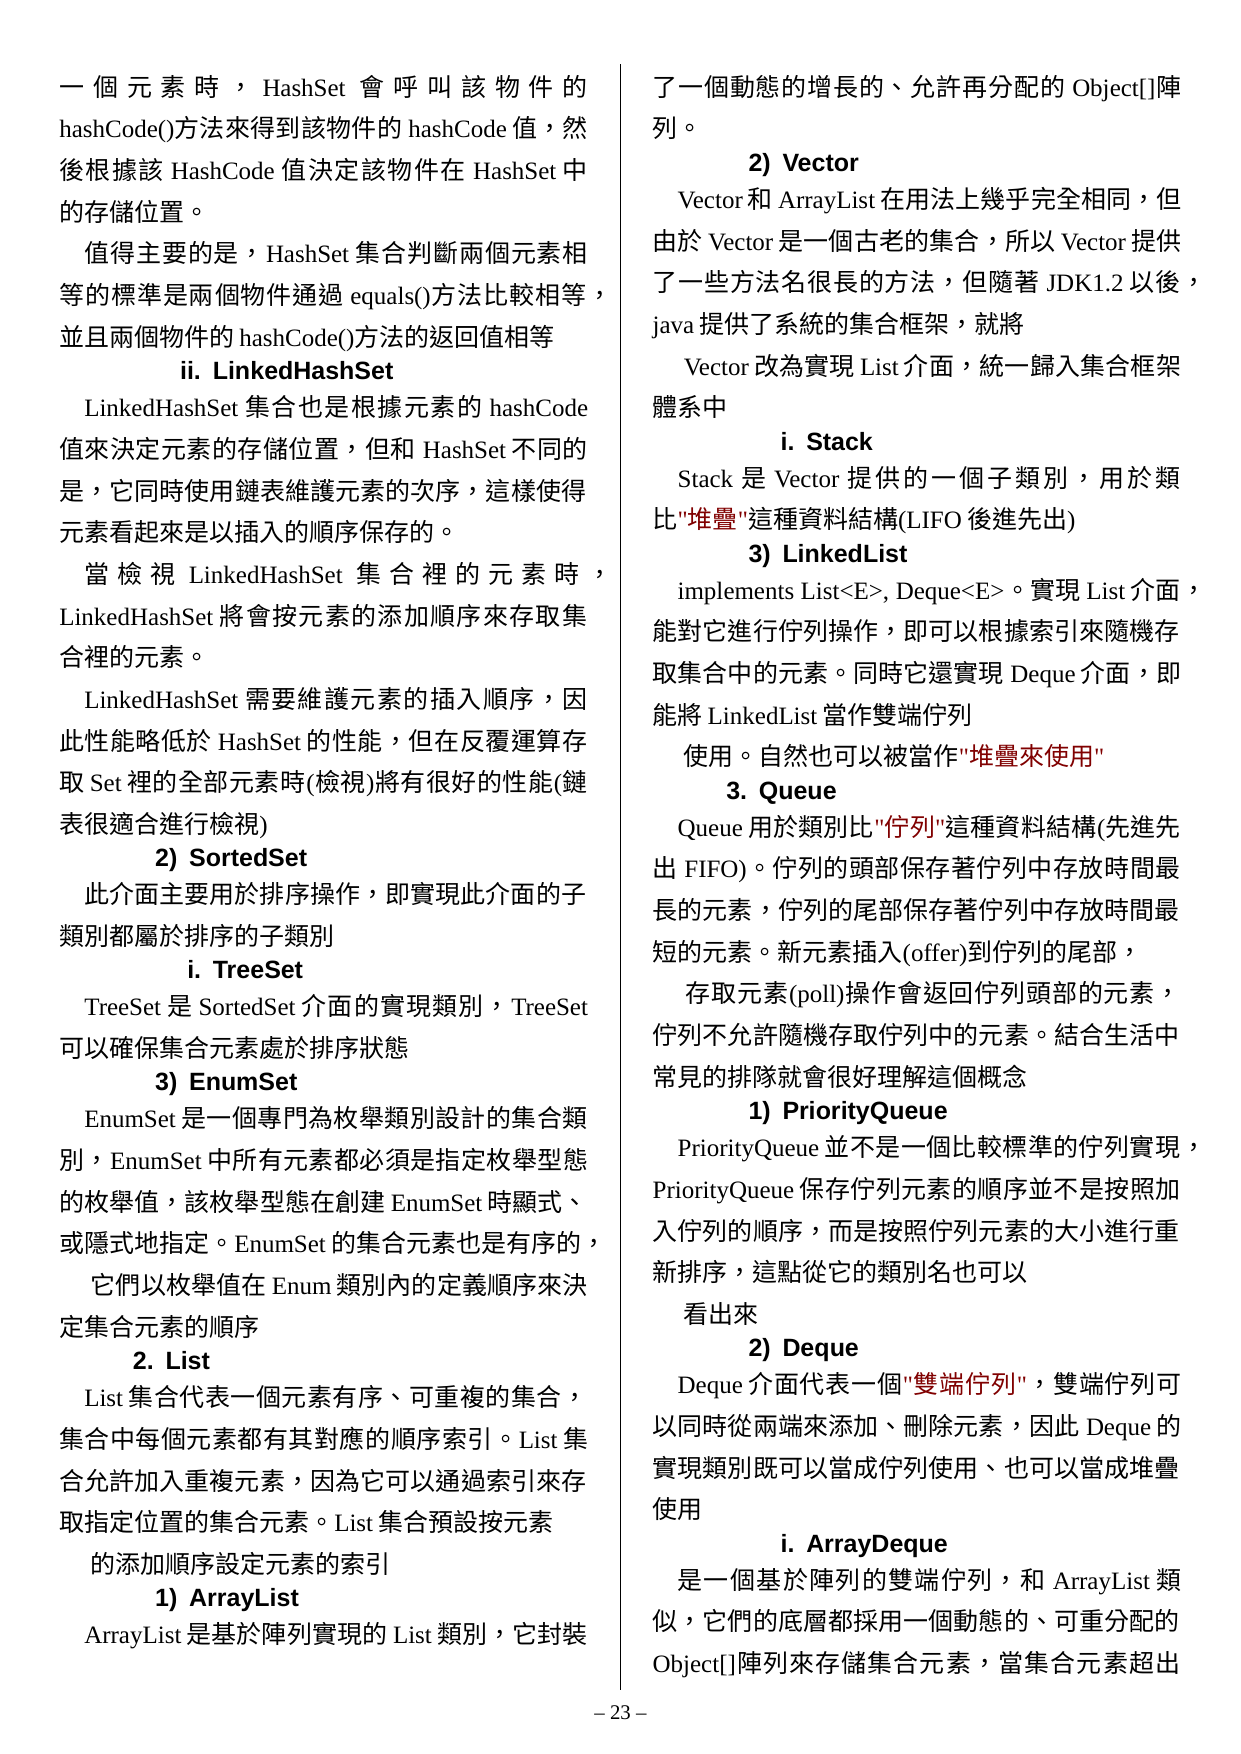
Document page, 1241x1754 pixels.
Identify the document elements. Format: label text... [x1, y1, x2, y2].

subtitle Stack [794, 427, 1181, 455]
subtitle EnumSet [177, 1067, 588, 1096]
subtitle ArrayList [177, 1583, 588, 1612]
text 看出來 [652, 1292, 1181, 1333]
text 的添加順序設定元素的索引 [59, 1542, 588, 1583]
subtitle LinkedList [771, 539, 1181, 567]
text 存取元素(poll)操作會返回佇列頭部的元素，佇列不允許隨機存取佇列中的元素。結合生活中常見的排隊就會很好理解這個概念 [652, 971, 1181, 1096]
text 是一個基於陣列的雙端佇列，和ArrayList類似，它們的底層都採用一個動態的、可重分配的Object[]陣列來存儲集合元素，當集合元素超出該陣列的容量時，系統會在底層重 [652, 1557, 1181, 1682]
subtitle SortedSet [177, 843, 588, 872]
subtitle Deque [771, 1333, 1181, 1362]
text 使用。自然也可以被當作"堆疊來使用" [652, 734, 1181, 776]
text ArrayList是基於陣列實現的List類別，它封裝了一個動態的增長的、允許再分配的Object[]陣列。 [59, 1612, 588, 1654]
subtitle ArrayDeque [794, 1529, 1181, 1557]
text PriorityQueue並不是一個比較標準的佇列實現，PriorityQueue保存佇列元素的順序並不是按照加入佇列的順序，而是按照佇列元素的大小進行重新排序，這點從它的類別名也可以 [652, 1125, 1181, 1292]
text Vector和ArrayList在用法上幾乎完全相同，但由於Vector是一個古老的集合，所以Vector提供了一些方法名很長的方法，但隨著JDK1.2以後，java提供了系統的集合框架，就將 [652, 177, 1181, 343]
text Vector改為實現List介面，統一歸入集合框架體系中 [652, 343, 1181, 427]
subtitle List [153, 1346, 588, 1375]
text TreeSet是SortedSet介面的實現類別，TreeSet可以確保集合元素處於排序狀態 [59, 984, 588, 1067]
text LinkedHashSet需要維護元素的插入順序，因此性能略低於HashSet的性能，但在反覆運算存取Set裡的全部元素時(檢視)將有很好的性能(鏈表很適合進行檢視) [59, 677, 588, 843]
subtitle LinkedHashSet [201, 356, 588, 385]
text Queue用於類別比"佇列"這種資料結構(先進先出 FIFO)。佇列的頭部保存著佇列中存放時間最長的元素，佇列的尾部保存著佇列中存放時間最短的元素。新元素插入(offer)到佇列的尾部， [652, 804, 1181, 971]
subtitle Queue [747, 776, 1181, 804]
text implements List<E>, Deque<E>。實現List介面，能對它進行佇列操作，即可以根據索引來隨機存取集合中的元素。同時它還實現Deque介面，即能將LinkedList當作雙端佇列 [652, 567, 1181, 734]
text 值得主要的是，HashSet集合判斷兩個元素相等的標準是兩個物件通過equals()方法比較相等，並且兩個物件的hashCode()方法的返回值相等 [59, 231, 588, 356]
text 它們以枚舉值在Enum類別內的定義順序來決定集合元素的順序 [59, 1263, 588, 1346]
text Stack是Vector提供的一個子類別，用於類比"堆疊"這種資料結構(LIFO後進先出) [652, 455, 1181, 539]
text Deque介面代表一個"雙端佇列"，雙端佇列可以同時從兩端來添加、刪除元素，因此Deque的實現類別既可以當成佇列使用、也可以當成堆疊使用 [652, 1362, 1181, 1529]
text 此介面主要用於排序操作，即實現此介面的子類別都屬於排序的子類別 [59, 872, 588, 955]
subtitle Vector [771, 148, 1181, 177]
text LinkedHashSet集合也是根據元素的hashCode值來決定元素的存儲位置，但和HashSet不同的是，它同時使用鏈表維護元素的次序，這樣使得元素看起來是以插入的順序保存的。 [59, 385, 588, 552]
text 當檢視LinkedHashSet集合裡的元素時，LinkedHashSet將會按元素的添加順序來存取集合裡的元素。 [59, 552, 588, 677]
text List集合代表一個元素有序、可重複的集合，集合中每個元素都有其對應的順序索引。List集合允許加入重複元素，因為它可以通過索引來存取指定位置的集合元素。List集合預設按元素 [59, 1375, 588, 1542]
subtitle TreeSet [201, 955, 588, 984]
subtitle PriorityQueue [771, 1096, 1181, 1125]
text EnumSet是一個專門為枚舉類別設計的集合類別，EnumSet中所有元素都必須是指定枚舉型態的枚舉值，該枚舉型態在創建EnumSet時顯式、或隱式地指定。EnumSet的集合元素也是有序的， [59, 1096, 588, 1263]
text ArrayList是基於陣列實現的List類別，它封裝了一個動態的增長的、允許再分配的Object[]陣列。 [652, 64, 1181, 148]
